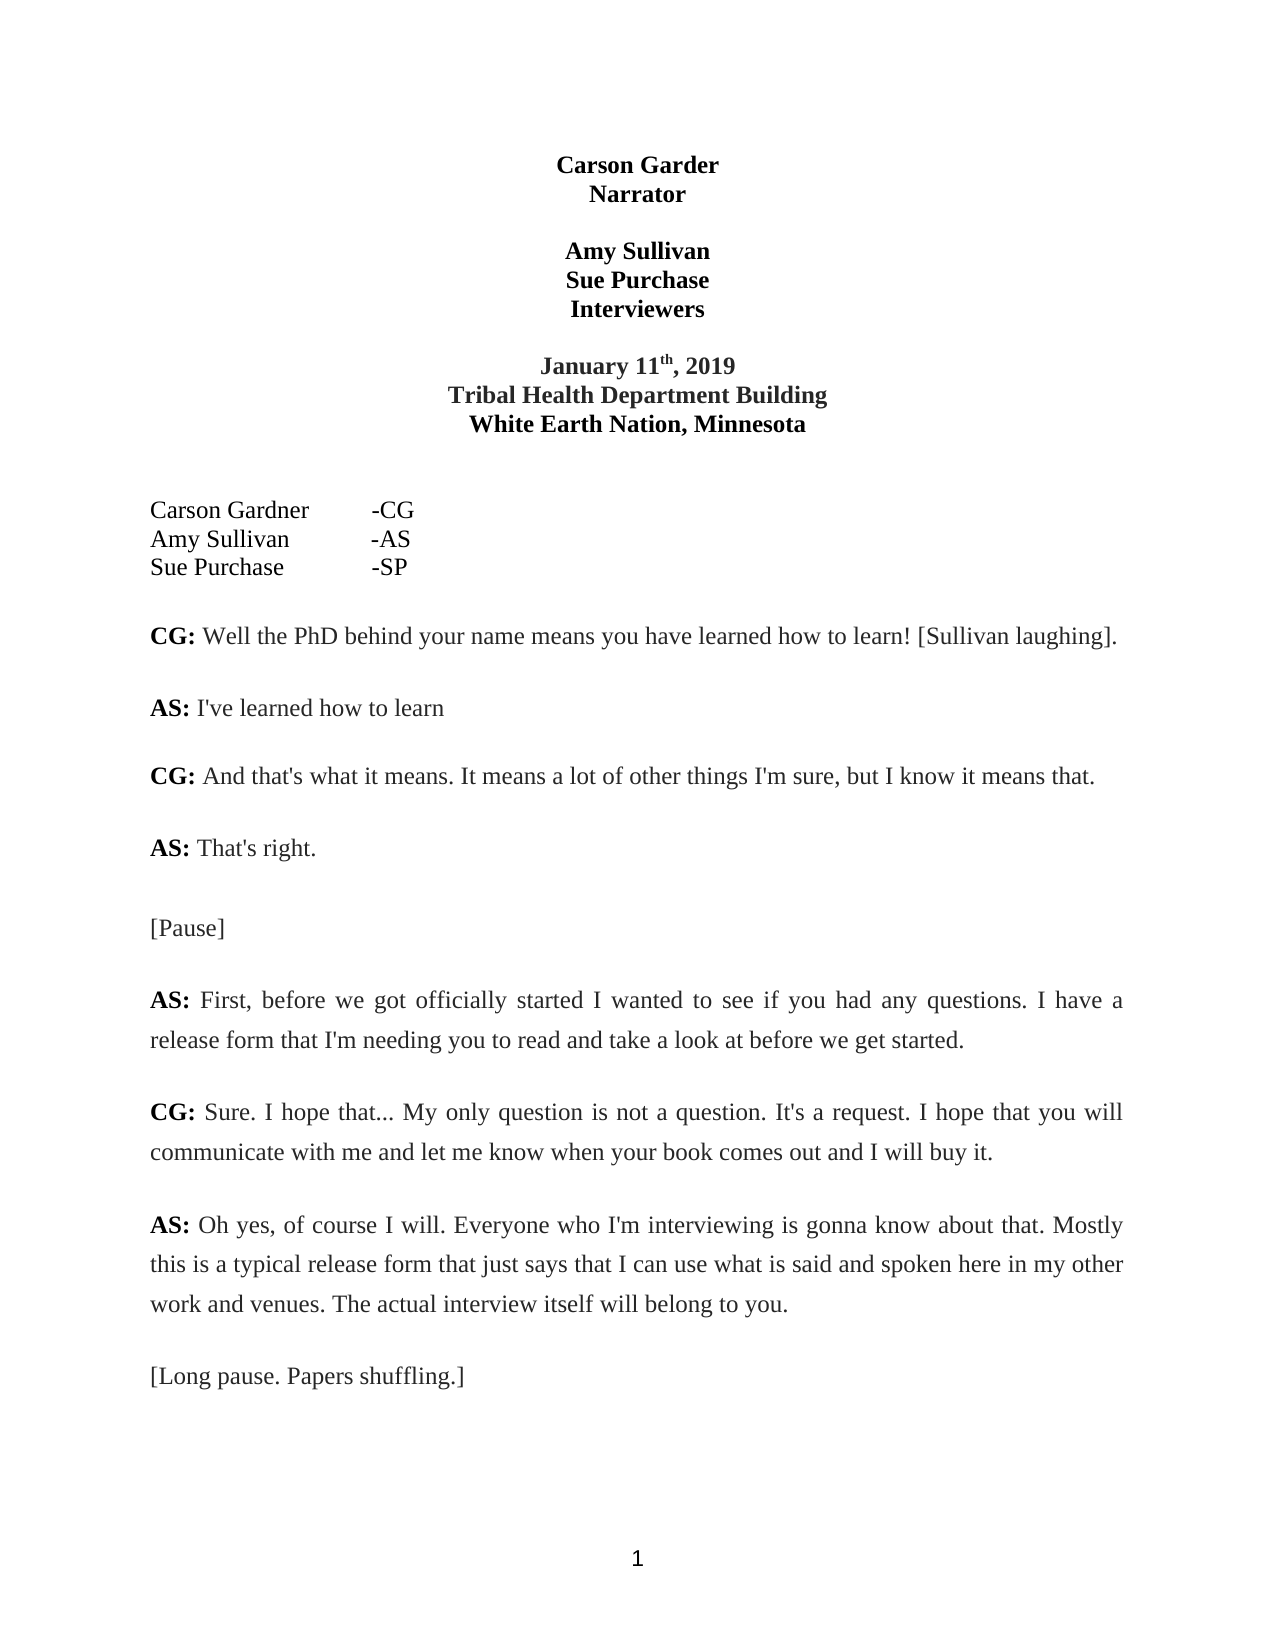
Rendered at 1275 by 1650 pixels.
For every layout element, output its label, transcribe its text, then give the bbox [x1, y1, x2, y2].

text Carson Gardner -CG [150, 495, 1125, 524]
text Amy Sullivan [150, 236, 1125, 265]
text AS: I've learned how to learn [150, 693, 1125, 722]
text [Long pause. Papers shuffling.] [150, 1361, 1125, 1390]
text [Pause] [150, 913, 1125, 941]
text CG: Sure. I hope that... My only question is not a question. It's a request. I hope that you will communicate with me and let me know when your book comes out and I will buy it. [150, 1097, 1125, 1166]
text Narrator [150, 179, 1125, 207]
text AS: That's right. [150, 833, 1125, 862]
text Tribal Health Department Building [150, 380, 1125, 409]
text CG: Well the PhD behind your name means you have learned how to learn! [Sullivan laughing]. [150, 621, 1125, 649]
text Carson Garder [150, 150, 1125, 179]
text AS: First, before we got officially started I wanted to see if you had any questions. I have a release form that I'm needing you to read and take a look at before we get started. [150, 985, 1125, 1054]
text Interviewers [150, 294, 1125, 322]
text Sue Purchase [150, 265, 1125, 294]
text Sue Purchase -SP [150, 552, 1125, 581]
text White Earth Nation, Minnesota [150, 409, 1125, 437]
text Amy Sullivan -AS [150, 524, 1125, 552]
text CG: And that's what it means. It means a lot of other things I'm sure, but I know it means that. [150, 761, 1125, 790]
text January 11th, 2019 [150, 351, 1125, 380]
text AS: Oh yes, of course I will. Everyone who I'm interviewing is gonna know about that. Mostly this is a typical release form that just says that I can use what is said and spoken here in my other work and venues. The actual interview itself will belong to you. [150, 1210, 1125, 1318]
